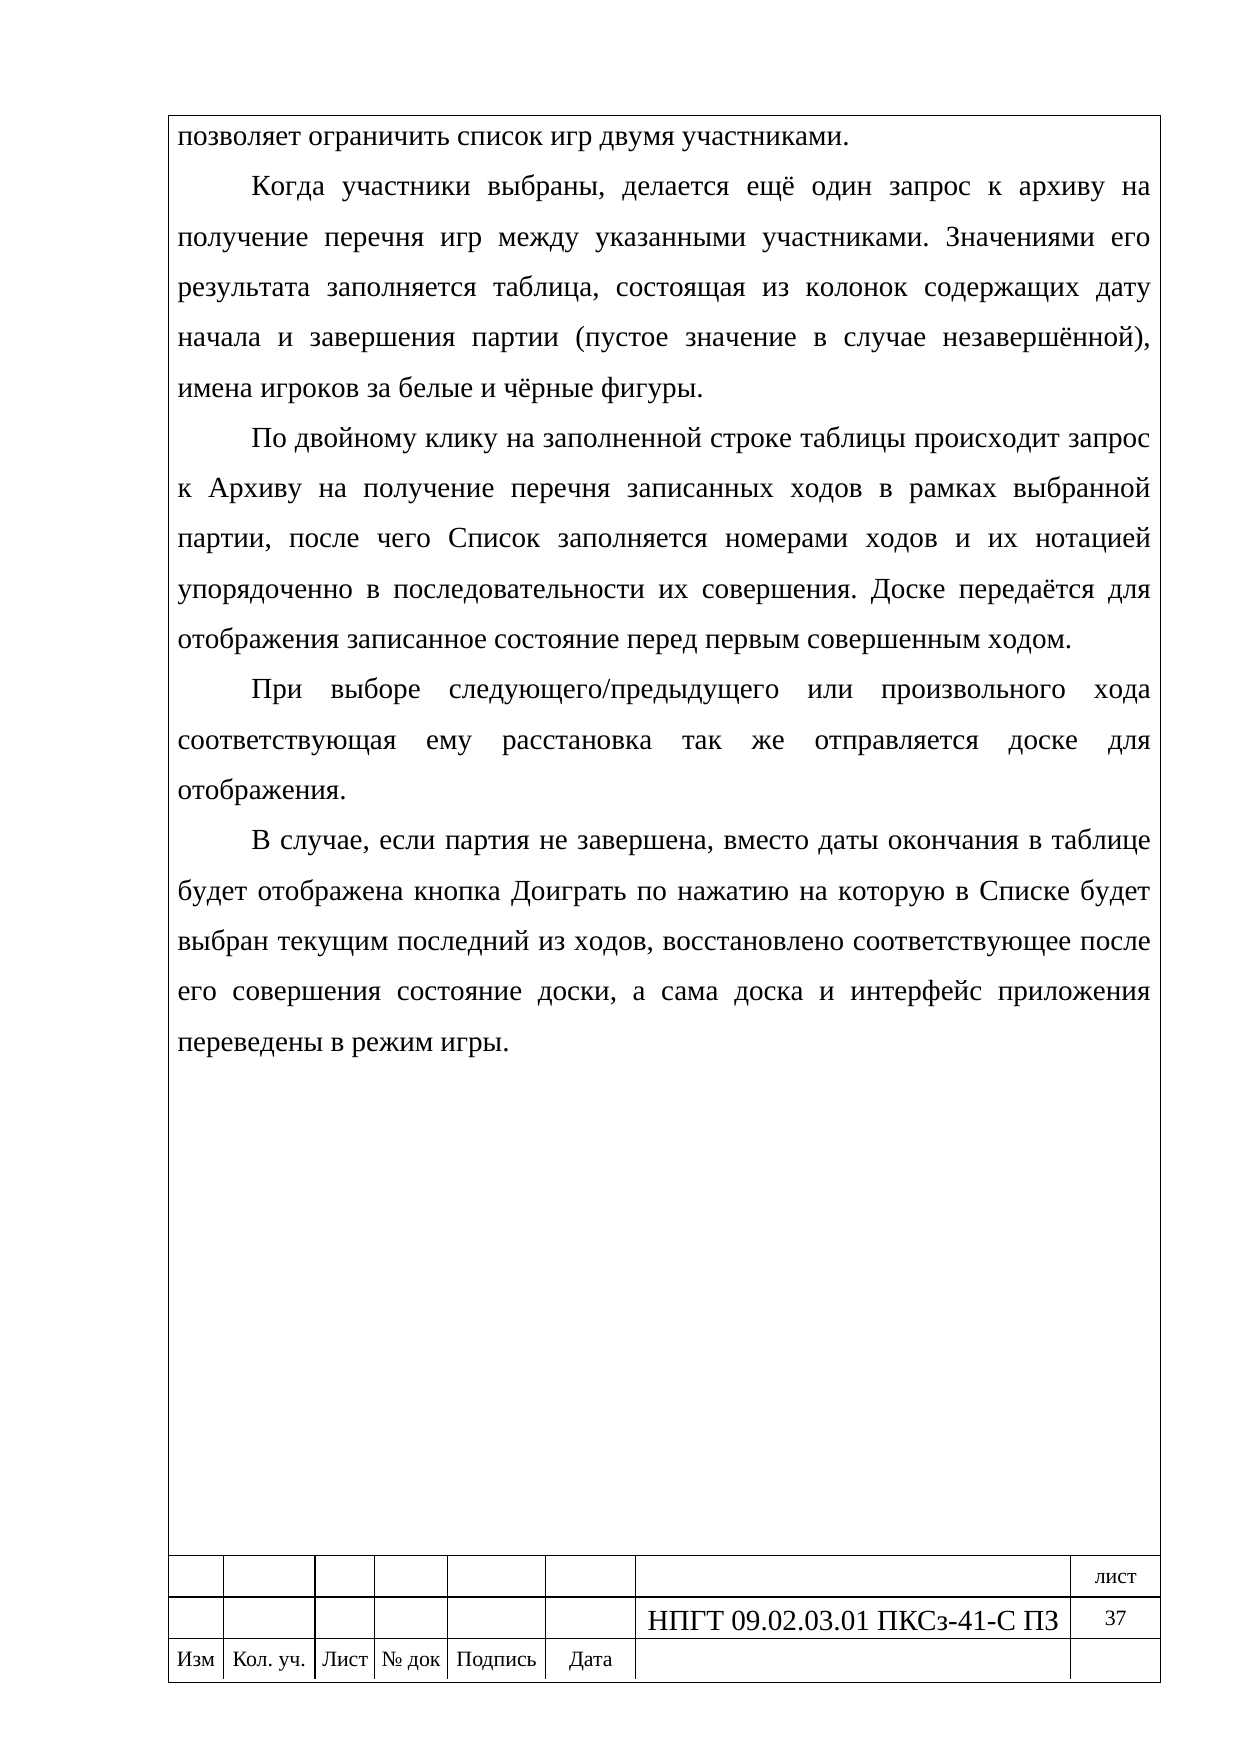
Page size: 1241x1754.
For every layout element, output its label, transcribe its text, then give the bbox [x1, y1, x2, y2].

text Когда участники выбраны, делается ещё один запрос к архиву на получение перечня игр между указанными участниками. Значениями его результата заполняется таблица, состоящая из колонок содержащих дату начала и завершения партии (пустое значение в случае незавершённой), имена игроков за белые и чёрные фигуры. [177, 168, 1152, 403]
text При выборе следующего/предыдущего или произвольного хода соответствующая ему расстановка так же отправляется доске для отображения. [177, 672, 1152, 806]
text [177, 118, 1152, 152]
text По двойному клику на заполненной строке таблицы происходит запрос к Архиву на получение перечня записанных ходов в рамках выбранной партии, после чего Список заполняется номерами ходов и их нотацией упорядоченно в последовательности их совершения. Доске передаётся для отображения записанное состояние перед первым совершенным ходом. [177, 420, 1152, 655]
text В случае, если партия не завершена, вместо даты окончания в таблице будет отображена кнопка Доиграть по нажатию на которую в Списке будет выбран текущим последний из ходов, восстановлено соответствующее после его совершения состояние доски, а сама доска и интерфейс приложения переведены в режим игры. [177, 822, 1152, 1057]
